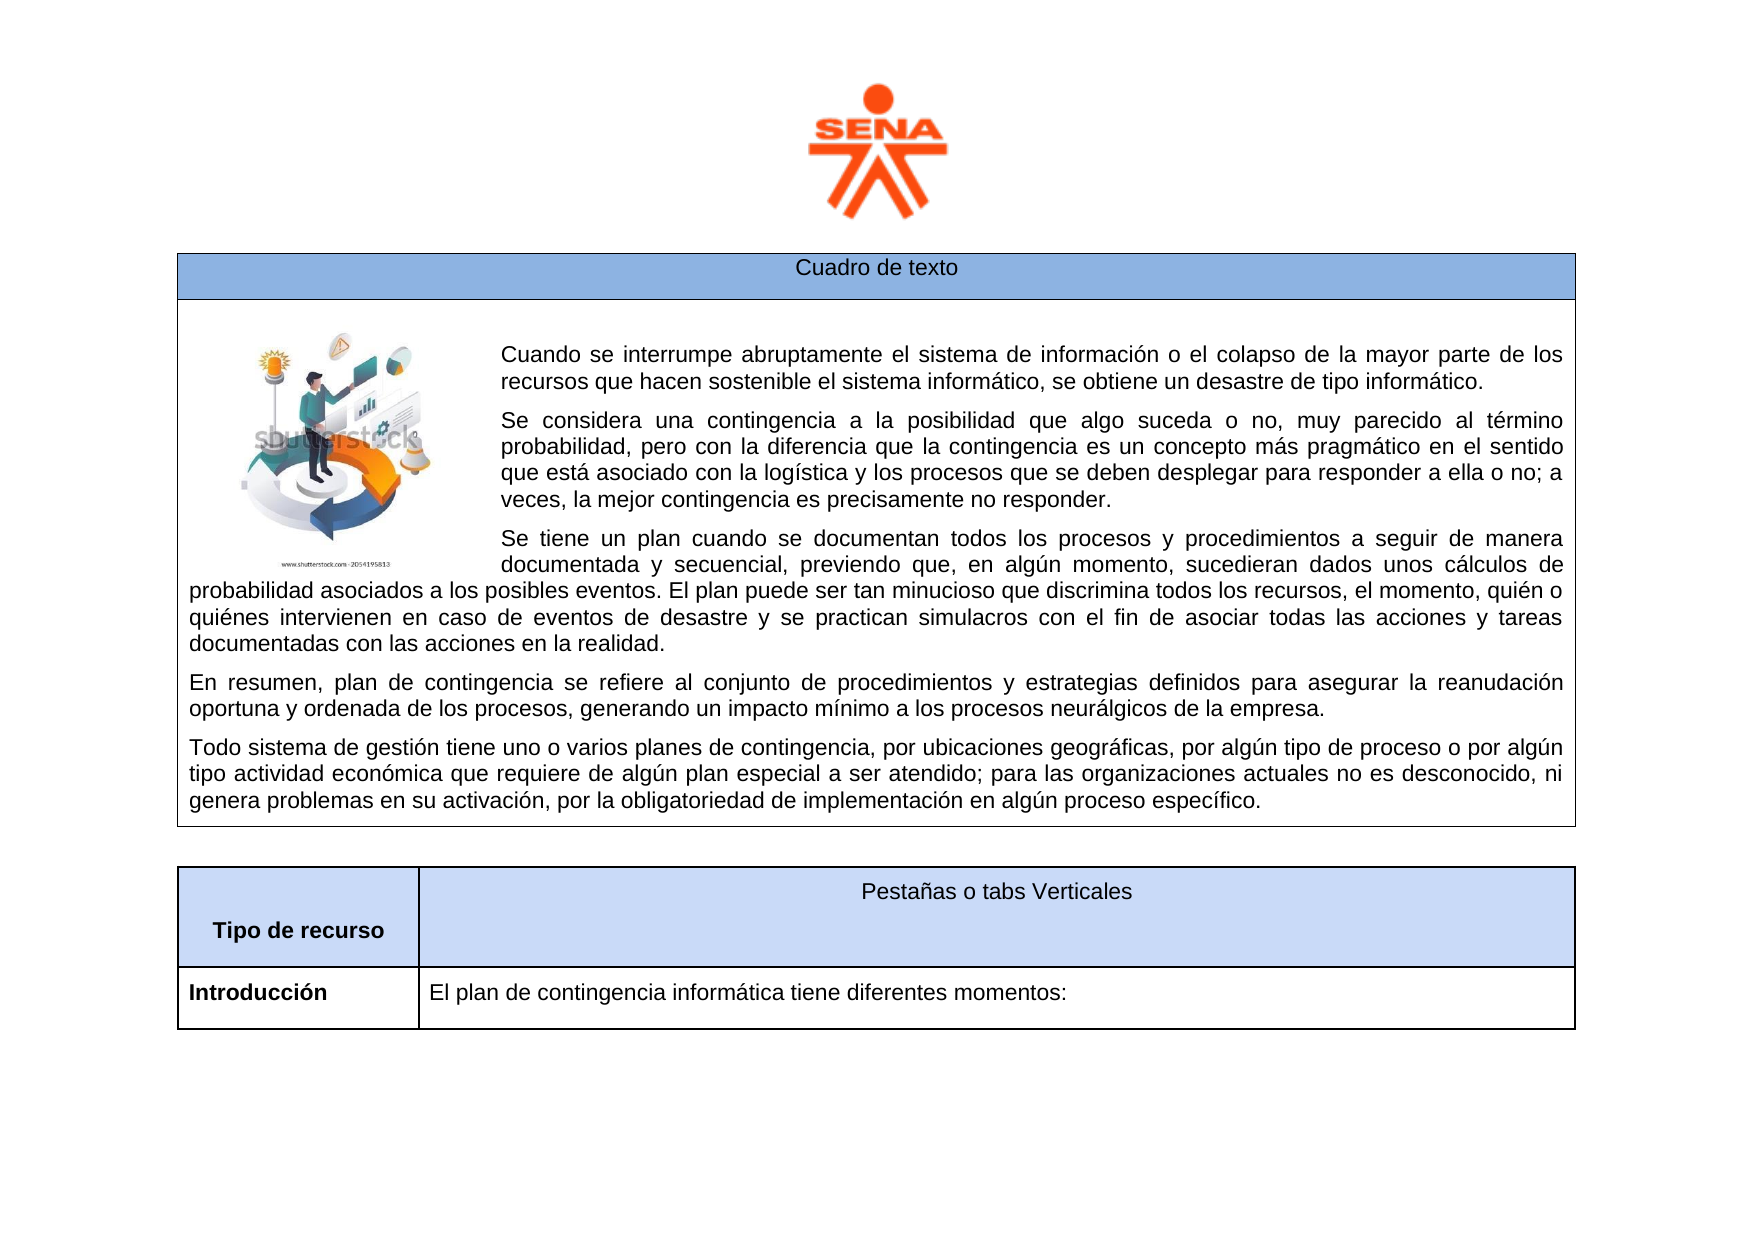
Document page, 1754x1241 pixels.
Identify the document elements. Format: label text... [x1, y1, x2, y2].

table_cell El plan de contingencia informática tiene diferentes momentos: [420, 968, 1574, 1028]
table_cell Cuando se interrumpe abruptamente el sistema de información o el colapso de la mayor parte de los recursos que hacen sostenible el sistema informático, se obtiene un desastre de tipo informático. Se considera una contingencia a la posibilidad que algo suceda o no, muy parecido al término probabilidad, pero con la diferencia que la contingencia es un concepto más pragmático en el sentido que está asociado con la logística y los procesos que se deben desplegar para responder a ella o no; a veces, la mejor contingencia es precisamente no responder. Se tiene un plan cuando se documentan todos los procesos y procedimientos a seguir de manera documentada y secuencial, previendo que, en algún momento, sucedieran dados unos cálculos de probabilidad asociados a los posibles eventos. El plan puede ser tan minucioso que discrimina todos los recursos, el momento, quién o quiénes intervienen en caso de eventos de desastre y se practican simulacros con el fin de asociar todas las acciones y tareas documentadas con las acciones en la realidad. En resumen, plan de contingencia se refiere al conjunto de procedimientos y estrategias definidos para asegurar la reanudación oportuna y ordenada de los procesos, generando un impacto mínimo a los procesos neurálgicos de la empresa. Todo sistema de gestión tiene uno o varios planes de contingencia, por ubicaciones geográficas, por algún tipo de proceso o por algún tipo actividad económica que requiere de algún plan especial a ser atendido; para las organizaciones actuales no es desconocido, ni genera problemas en su activación, por la obligatoriedad de implementación en algún proceso específico. [178, 300, 1575, 826]
table_header Pestañas o tabs Verticales [420, 868, 1574, 966]
table_header Cuadro de texto [178, 254, 1575, 299]
picture [796, 75, 958, 227]
picture [189, 314, 482, 569]
table_cell Introducción [179, 968, 418, 1028]
table_header Tipo de recurso [179, 868, 418, 966]
